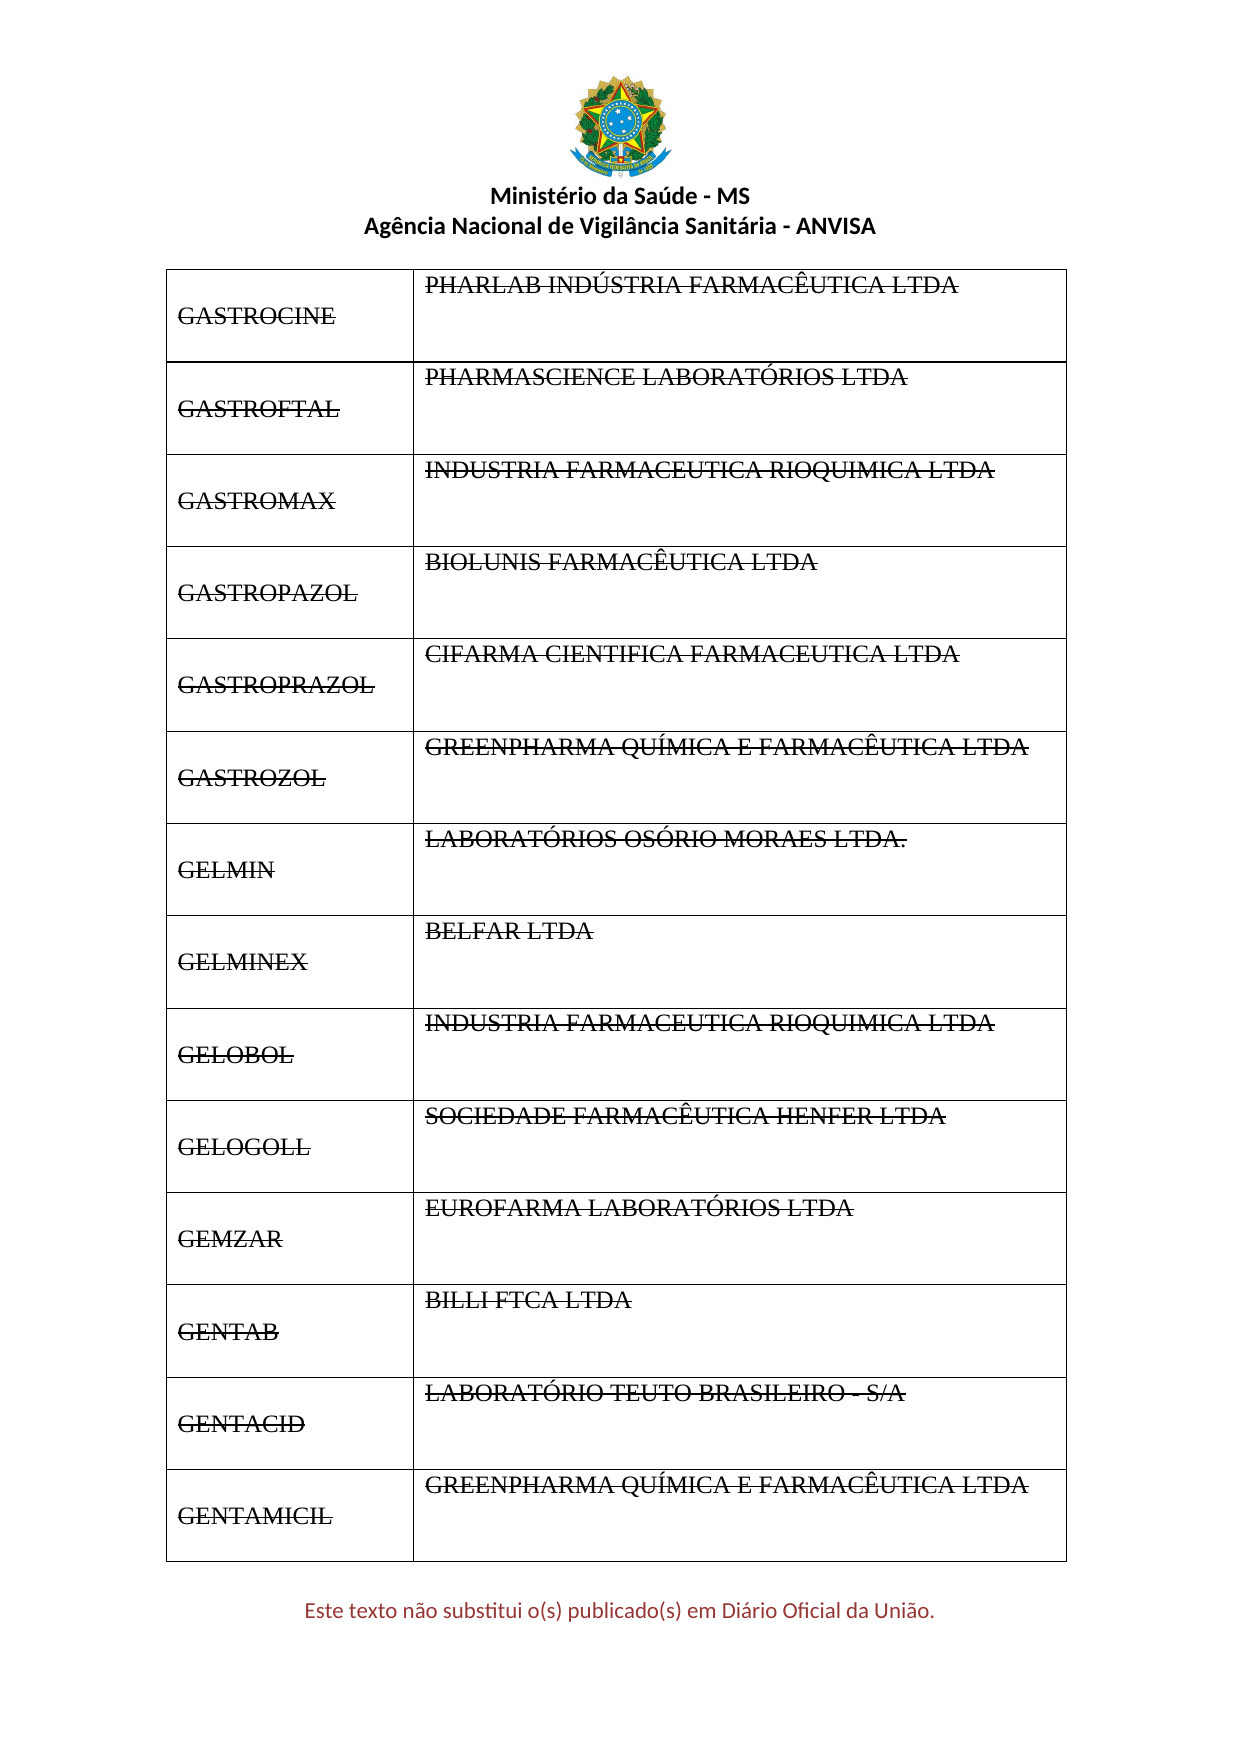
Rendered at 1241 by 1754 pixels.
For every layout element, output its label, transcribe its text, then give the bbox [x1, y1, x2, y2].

table_cell GELMINEX [167, 916, 413, 1007]
table_cell GELOBOL [167, 1009, 413, 1100]
table_cell GENTAB [167, 1285, 413, 1377]
table_cell GASTROFTAL [167, 363, 413, 454]
table_cell GELOGOLL [167, 1101, 413, 1192]
table_cell GELMIN [167, 824, 413, 915]
table_cell GREENPHARMA QUÍMICA E FARMACÊUTICA LTDA [414, 1470, 1066, 1561]
table_cell LABORATÓRIOS OSÓRIO MORAES LTDA. [414, 824, 1066, 915]
table_cell GEMZAR [167, 1193, 413, 1284]
table_cell CIFARMA CIENTIFICA FARMACEUTICA LTDA [414, 639, 1066, 731]
table_cell BELFAR LTDA [414, 916, 1066, 1007]
table_cell BIOLUNIS FARMACÊUTICA LTDA [414, 547, 1066, 638]
table_cell GASTROMAX [167, 455, 413, 546]
table_cell INDUSTRIA FARMACEUTICA RIOQUIMICA LTDA [414, 455, 1066, 546]
table_cell SOCIEDADE FARMACÊUTICA HENFER LTDA [414, 1101, 1066, 1192]
table_cell INDUSTRIA FARMACEUTICA RIOQUIMICA LTDA [414, 1009, 1066, 1100]
table_cell GASTROZOL [167, 732, 413, 823]
table_cell GENTACID [167, 1378, 413, 1469]
table_cell PHARMASCIENCE LABORATÓRIOS LTDA [414, 363, 1066, 454]
table_cell GASTROCINE [167, 270, 413, 361]
table_cell PHARLAB INDÚSTRIA FARMACÊUTICA LTDA [414, 270, 1066, 361]
table_cell GREENPHARMA QUÍMICA E FARMACÊUTICA LTDA [414, 732, 1066, 823]
table_cell GASTROPAZOL [167, 547, 413, 638]
table_cell GASTROPRAZOL [167, 639, 413, 731]
table_cell BILLI FTCA LTDA [414, 1285, 1066, 1377]
table_cell EUROFARMA LABORATÓRIOS LTDA [414, 1193, 1066, 1284]
picture [566, 73, 674, 180]
table_cell GENTAMICIL [167, 1470, 413, 1561]
table_cell LABORATÓRIO TEUTO BRASILEIRO - S/A [414, 1378, 1066, 1469]
